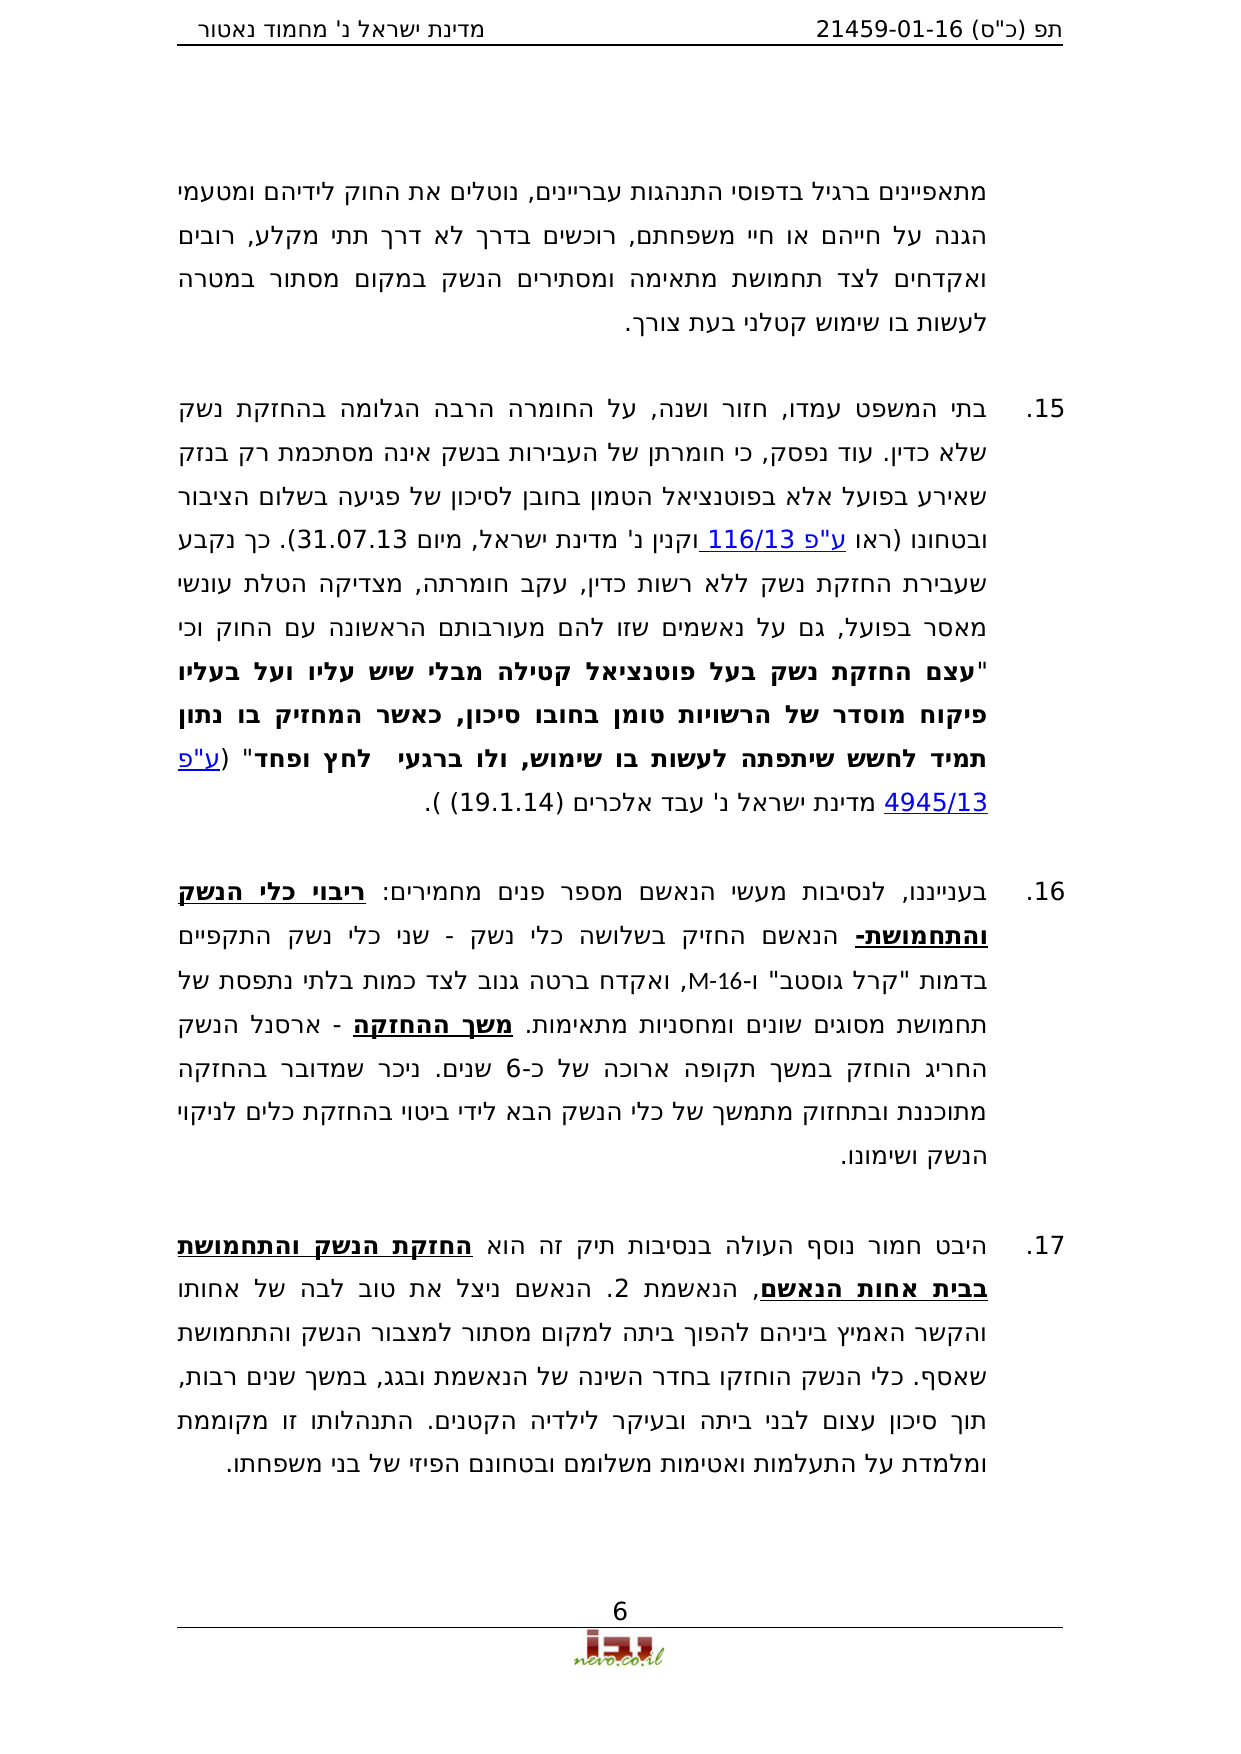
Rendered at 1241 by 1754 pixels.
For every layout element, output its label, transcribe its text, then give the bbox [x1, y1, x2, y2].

list בענייננו, לנסיבות מעשי הנאשם מספר פנים מחמירים: ריבוי כלי הנשק והתחמושת- הנאשם החזיק בשלושה כלי נשק - שני כלי נשק התקפיים בדמות "קרל גוסטב" ו-M-16, ואקדח ברטה גנוב לצד כמות בלתי נתפסת של תחמושת מסוגים שונים ומחסניות מתאימות. משך ההחזקה - ארסנל הנשק החריג הוחזק במשך תקופה ארוכה של כ-6 שנים. ניכר שמדובר בהחזקה מתוכננת ובתחזוק מתמשך של כלי הנשק הבא לידי ביטוי בהחזקת כלים לניקוי הנשק ושימונו. [177, 877, 1026, 1171]
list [177, 177, 1026, 338]
list היבט חמור נוסף העולה בנסיבות תיק זה הוא החזקת הנשק והתחמושת בבית אחות הנאשם, הנאשמת 2. הנאשם ניצל את טוב לבה של אחותו והקשר האמיץ ביניהם להפוך ביתה למקום מסתור למצבור הנשק והתחמושת שאסף. כלי הנשק הוחזקו בחדר השינה של הנאשמת ובגג, במשך שנים רבות, תוך סיכון עצום לבני ביתה ובעיקר לילדיה הקטנים. התנהלותו זו מקוממת ומלמדת על התעלמות ואטימות משלומם ובטחונם הפיזי של בני משפחתו. [177, 1231, 1026, 1479]
list בתי המשפט עמדו, חזור ושנה, על החומרה הרבה הגלומה בהחזקת נשק שלא כדין. עוד נפסק, כי חומרתן של העבירות בנשק אינה מסתכמת רק בנזק שאירע בפועל אלא בפוטנציאל הטמון בחובן לסיכון של פגיעה בשלום הציבור ובטחונו (ראו ע"פ 116/13 וקנין נ' מדינת ישראל, מיום 31.07.13). כך נקבע שעבירת החזקת נשק ללא רשות כדין, עקב חומרתה, מצדיקה הטלת עונשי מאסר בפועל, גם על נאשמים שזו להם מעורבותם הראשונה עם החוק וכי "עצם החזקת נשק בעל פוטנציאל קטילה מבלי שיש עליו ועל בעליו פיקוח מוסדר של הרשויות טומן בחובו סיכון, כאשר המחזיק בו נתון תמיד לחשש שיתפתה לעשות בו שימוש, ולו ברגעי לחץ ופחד" (ע"פ 4945/13 מדינת ישראל נ' עבד אלכרים (19.1.14) ). [177, 394, 1026, 817]
picture [574, 1629, 666, 1667]
